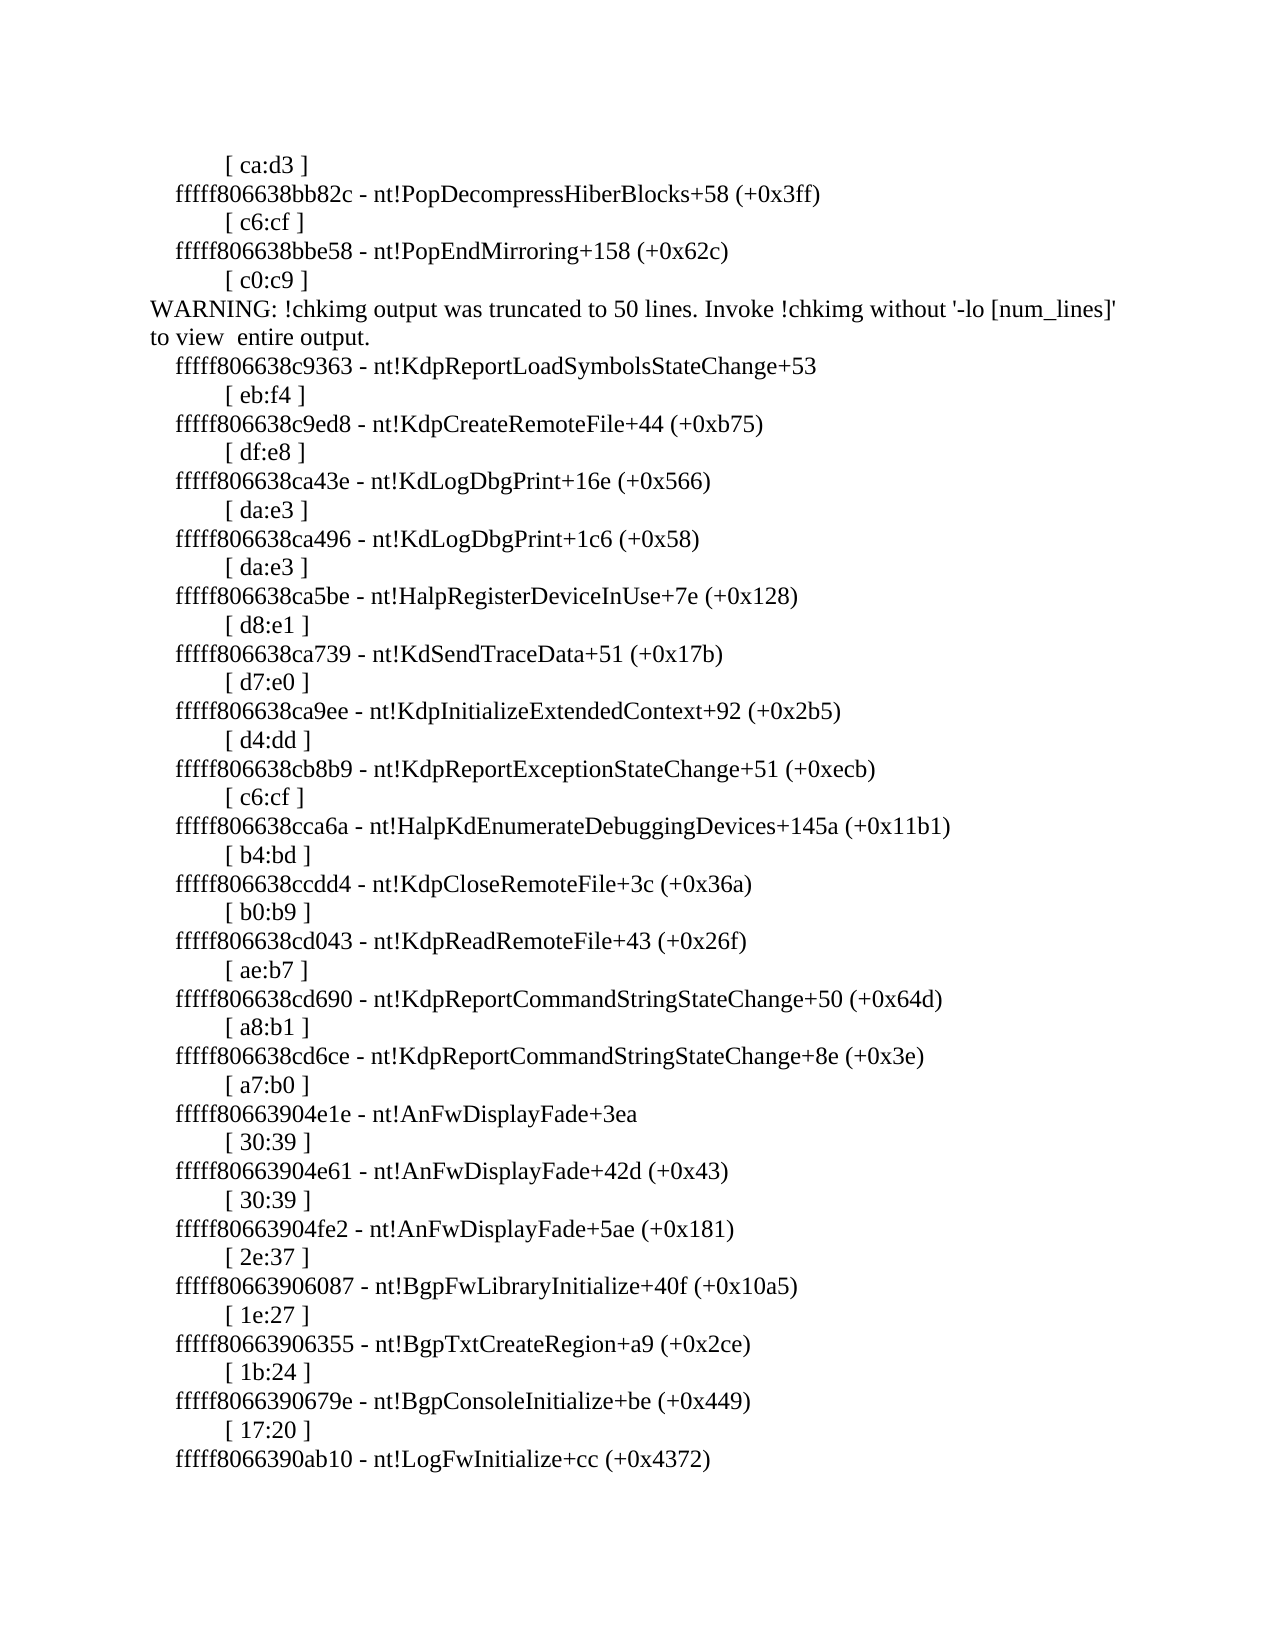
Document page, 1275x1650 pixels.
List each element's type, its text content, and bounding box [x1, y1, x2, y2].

text [ ae:b7 ] [150, 955, 1125, 984]
text fffff8066390ab10 - nt!LogFwInitialize+cc (+0x4372) [150, 1444, 1125, 1472]
text [ 1b:24 ] [150, 1357, 1125, 1386]
text [ 2e:37 ] [150, 1242, 1125, 1271]
text [ ca:d3 ] [150, 150, 1125, 179]
text fffff806638ca739 - nt!KdSendTraceData+51 (+0x17b) [150, 639, 1125, 667]
text fffff806638ccdd4 - nt!KdpCloseRemoteFile+3c (+0x36a) [150, 869, 1125, 897]
text fffff80663904fe2 - nt!AnFwDisplayFade+5ae (+0x181) [150, 1214, 1125, 1242]
text [ c0:c9 ] [150, 265, 1125, 294]
text [ b0:b9 ] [150, 897, 1125, 926]
text fffff806638cd043 - nt!KdpReadRemoteFile+43 (+0x26f) [150, 926, 1125, 955]
text fffff8066390679e - nt!BgpConsoleInitialize+be (+0x449) [150, 1386, 1125, 1415]
text fffff80663904e1e - nt!AnFwDisplayFade+3ea [150, 1099, 1125, 1127]
text [ df:e8 ] [150, 437, 1125, 466]
text fffff806638cd6ce - nt!KdpReportCommandStringStateChange+8e (+0x3e) [150, 1041, 1125, 1070]
text fffff80663904e61 - nt!AnFwDisplayFade+42d (+0x43) [150, 1156, 1125, 1185]
text fffff806638cb8b9 - nt!KdpReportExceptionStateChange+51 (+0xecb) [150, 754, 1125, 782]
text [ 17:20 ] [150, 1415, 1125, 1444]
text [ c6:cf ] [150, 782, 1125, 811]
text [ a7:b0 ] [150, 1070, 1125, 1099]
text fffff806638ca43e - nt!KdLogDbgPrint+16e (+0x566) [150, 466, 1125, 495]
text fffff806638c9ed8 - nt!KdpCreateRemoteFile+44 (+0xb75) [150, 409, 1125, 437]
text [ da:e3 ] [150, 495, 1125, 524]
text [ b4:bd ] [150, 840, 1125, 869]
text [ eb:f4 ] [150, 380, 1125, 409]
text fffff806638c9363 - nt!KdpReportLoadSymbolsStateChange+53 [150, 351, 1125, 380]
text [ a8:b1 ] [150, 1012, 1125, 1041]
text fffff806638ca9ee - nt!KdpInitializeExtendedContext+92 (+0x2b5) [150, 696, 1125, 725]
text [ 30:39 ] [150, 1185, 1125, 1214]
text [ d8:e1 ] [150, 610, 1125, 639]
text [ 1e:27 ] [150, 1300, 1125, 1329]
text fffff80663906355 - nt!BgpTxtCreateRegion+a9 (+0x2ce) [150, 1329, 1125, 1357]
text fffff806638ca496 - nt!KdLogDbgPrint+1c6 (+0x58) [150, 524, 1125, 552]
text fffff806638cd690 - nt!KdpReportCommandStringStateChange+50 (+0x64d) [150, 984, 1125, 1012]
text [ d7:e0 ] [150, 667, 1125, 696]
text fffff80663906087 - nt!BgpFwLibraryInitialize+40f (+0x10a5) [150, 1271, 1125, 1300]
text WARNING: !chkimg output was truncated to 50 lines. Invoke !chkimg without '-lo [num_lines]' to view entire output. [150, 294, 1125, 351]
text fffff806638bb82c - nt!PopDecompressHiberBlocks+58 (+0x3ff) [150, 179, 1125, 207]
text [ c6:cf ] [150, 207, 1125, 236]
text fffff806638cca6a - nt!HalpKdEnumerateDebuggingDevices+145a (+0x11b1) [150, 811, 1125, 840]
text fffff806638ca5be - nt!HalpRegisterDeviceInUse+7e (+0x128) [150, 581, 1125, 610]
text fffff806638bbe58 - nt!PopEndMirroring+158 (+0x62c) [150, 236, 1125, 265]
text [ d4:dd ] [150, 725, 1125, 754]
text [ da:e3 ] [150, 552, 1125, 581]
text [ 30:39 ] [150, 1127, 1125, 1156]
